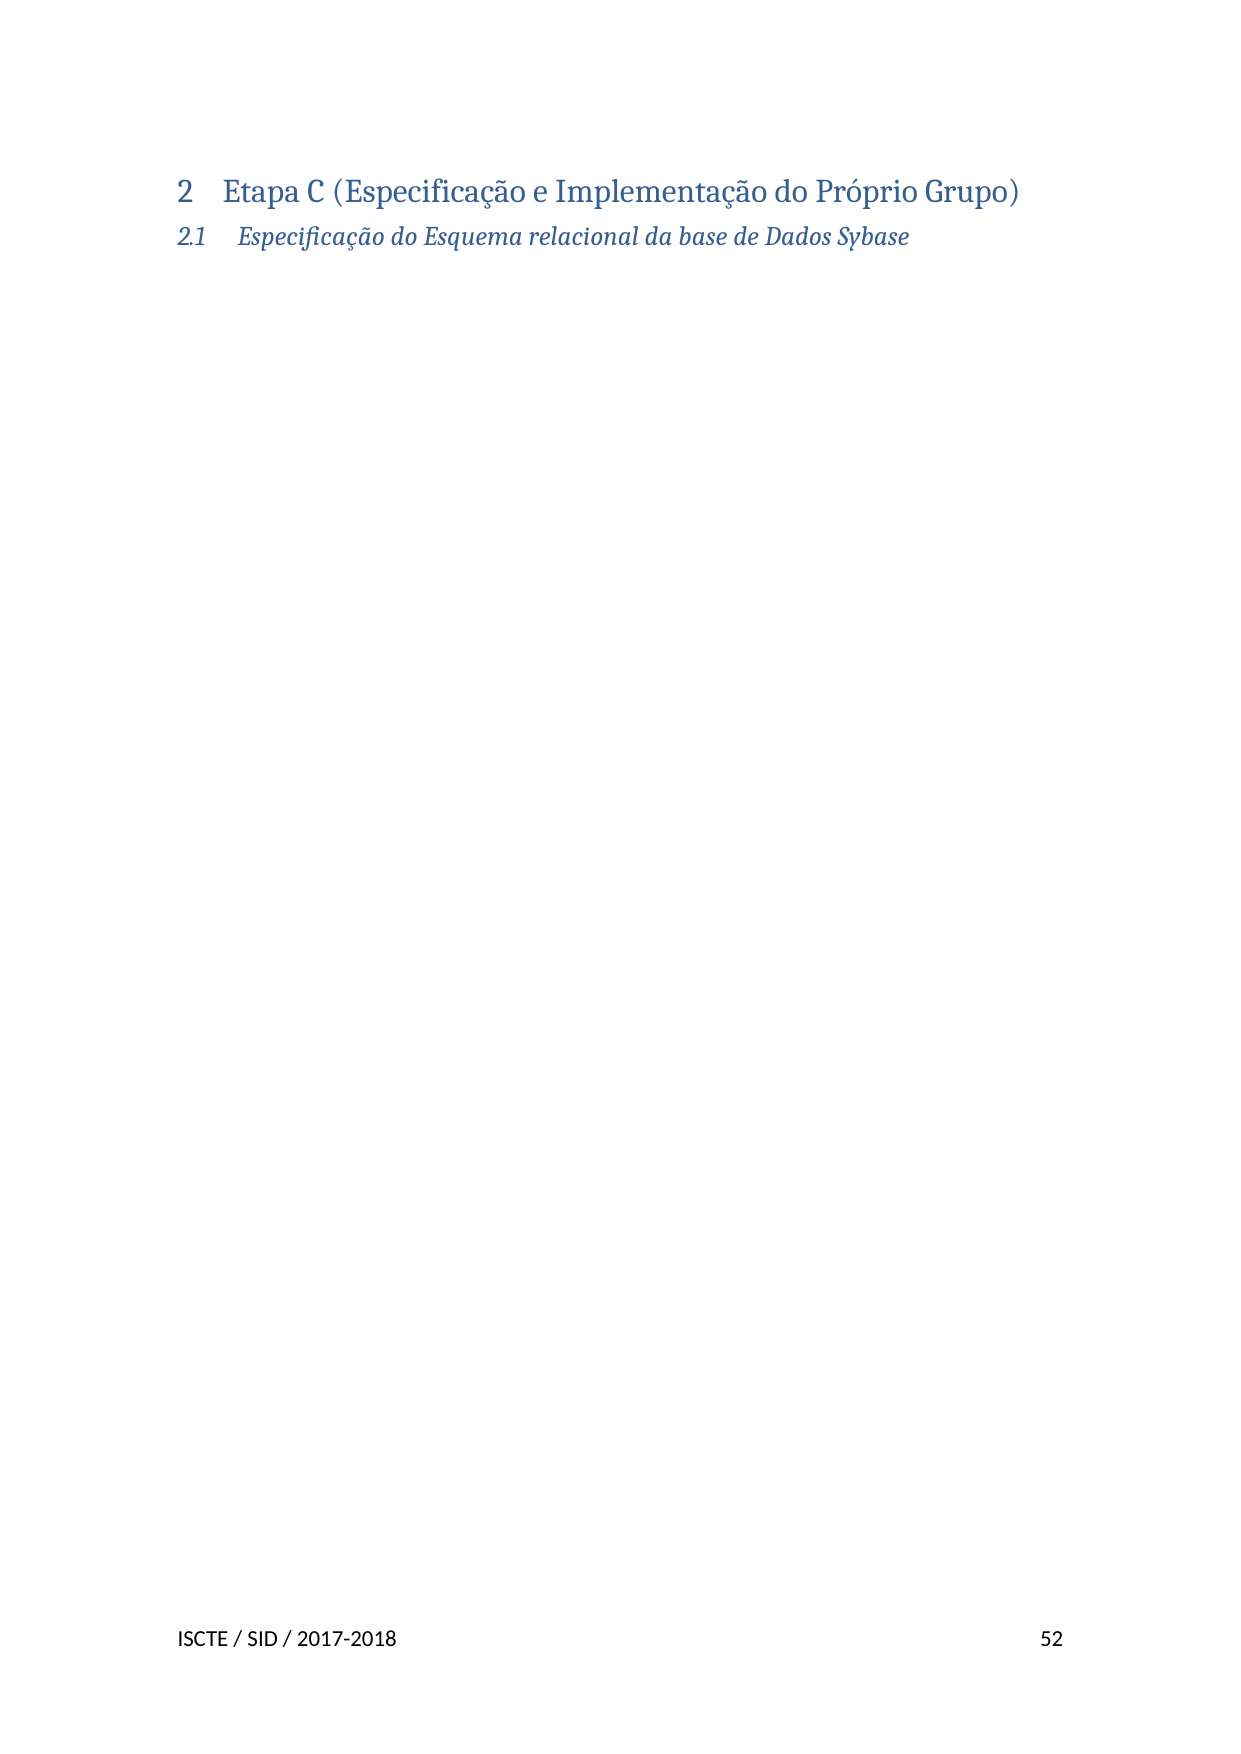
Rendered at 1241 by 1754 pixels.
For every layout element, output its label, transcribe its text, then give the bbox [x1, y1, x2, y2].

subtitle Etapa C (Especificação e Implementação do Próprio Grupo) [177, 173, 1063, 211]
subtitle Especificação do Esquema relacional da base de Dados Sybase [177, 221, 1063, 252]
